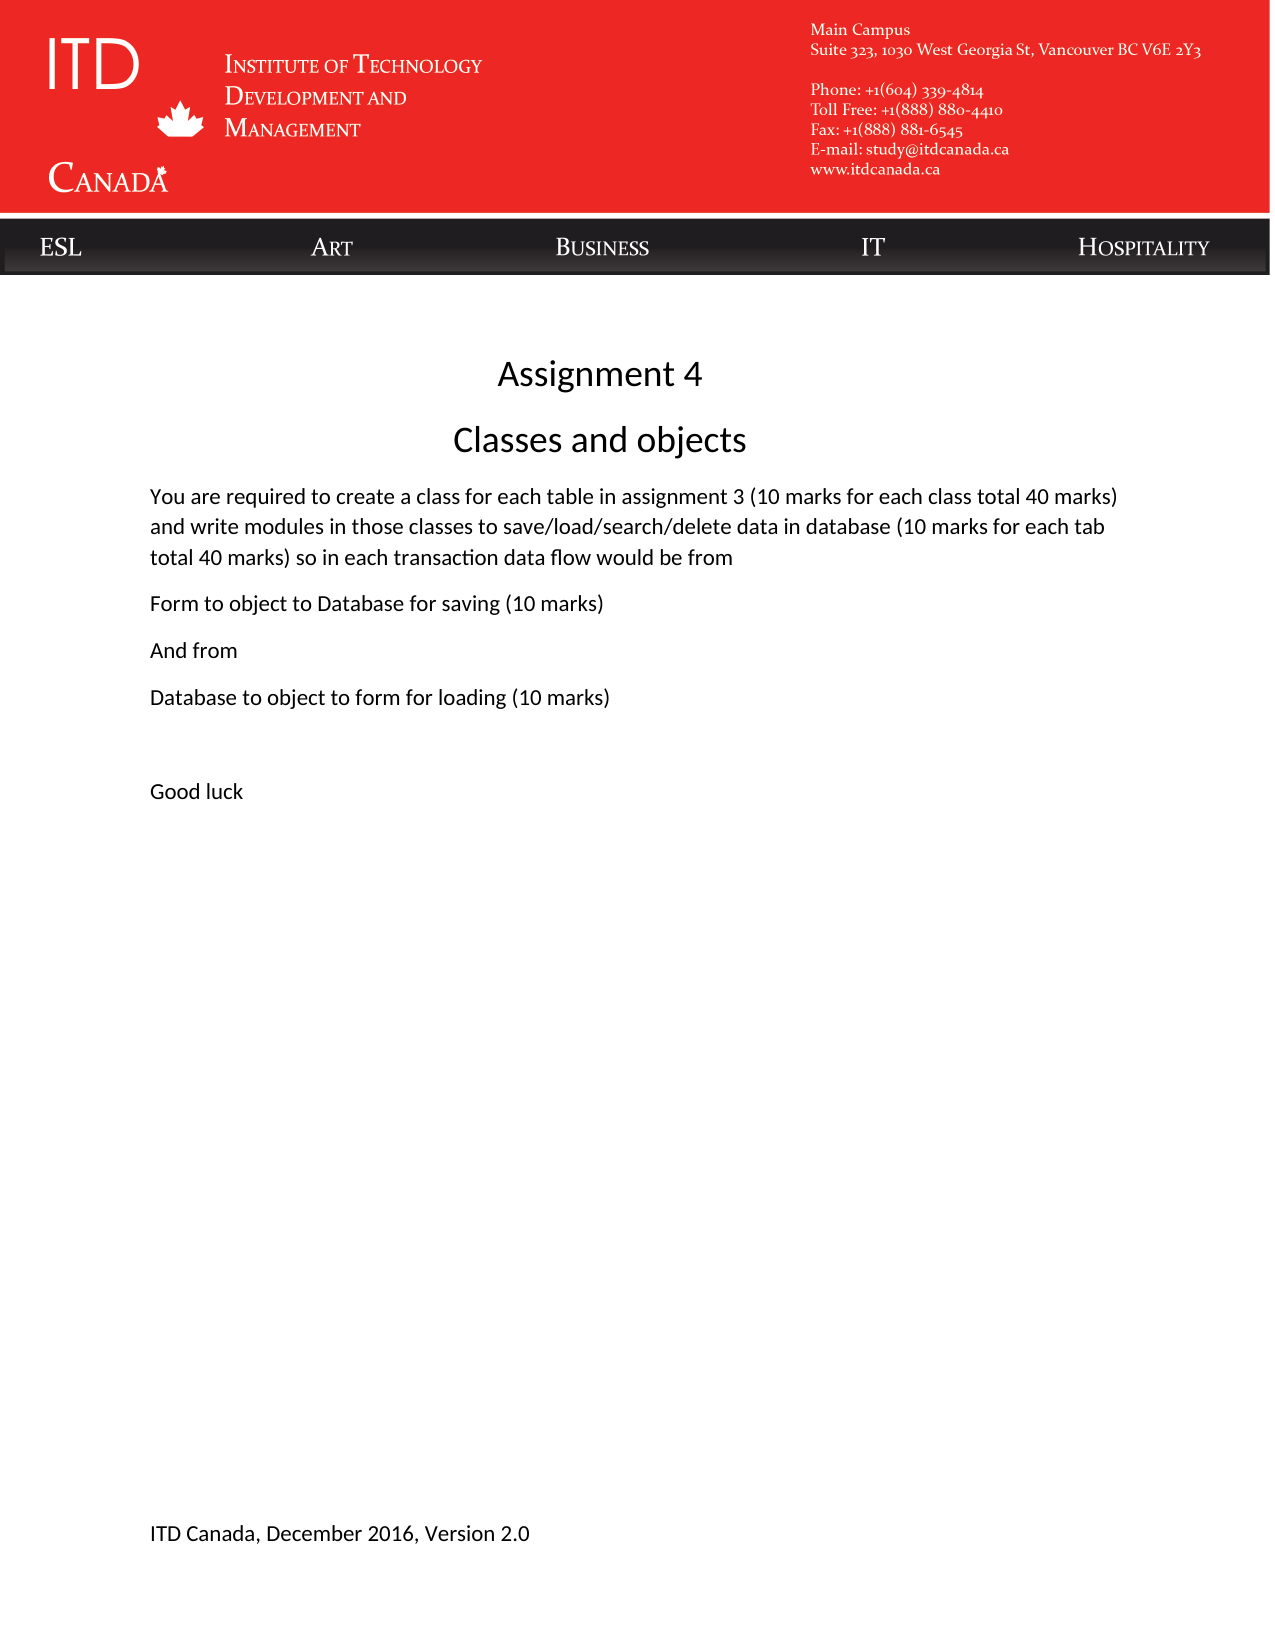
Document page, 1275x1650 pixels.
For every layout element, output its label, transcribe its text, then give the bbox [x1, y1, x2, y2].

picture [0, 0, 1270, 275]
text Database to object to form for loading (10 marks) [150, 683, 1125, 711]
text Assignment 4 [75, 350, 1125, 396]
text Good luck [150, 777, 1125, 805]
text Form to object to Database for saving (10 marks) [150, 589, 1125, 617]
text You are required to create a class for each table in assignment 3 (10 marks for each class total 40 marks) and write modules in those classes to save/load/search/delete data in database (10 marks for each tab total 40 marks) so in each transaction data flow would be from [150, 482, 1125, 571]
text And from [150, 636, 1125, 664]
text Classes and objects [75, 416, 1125, 462]
